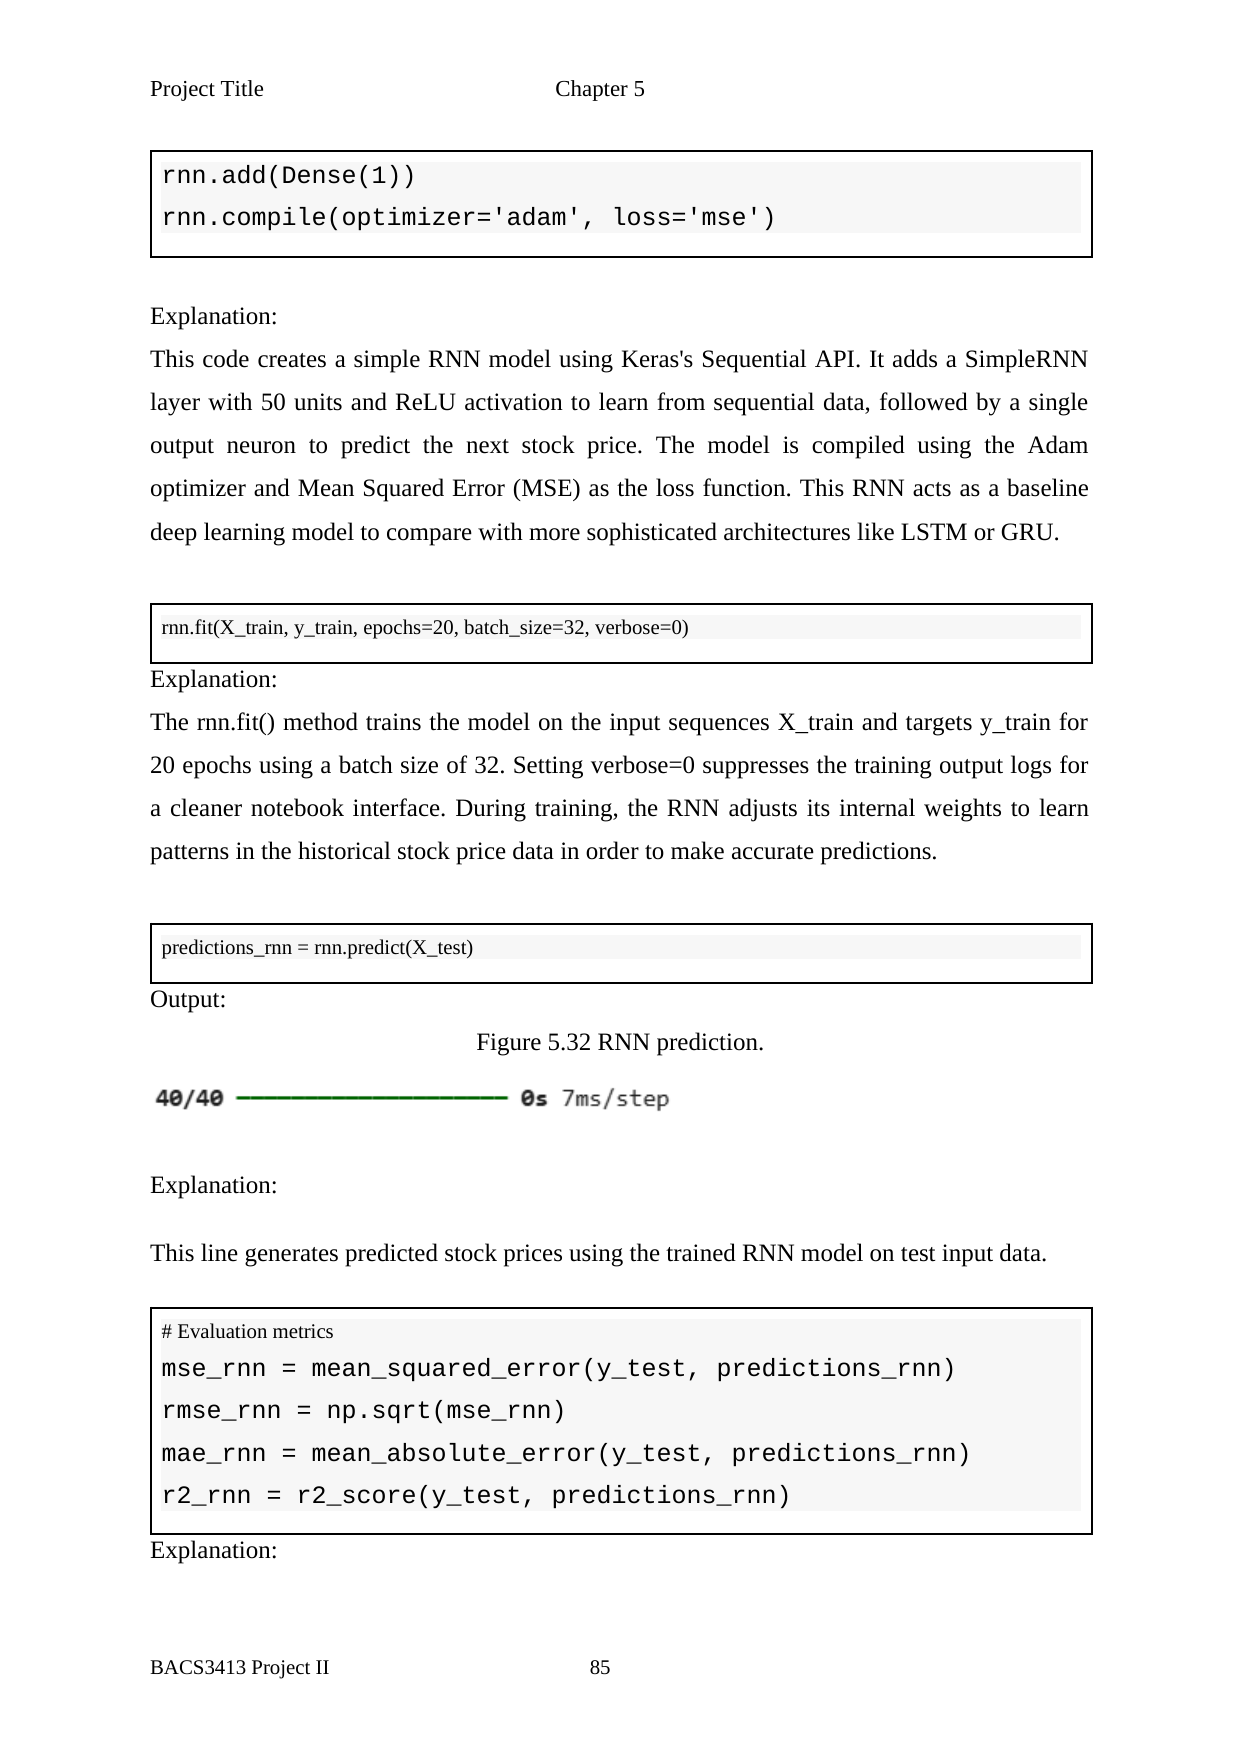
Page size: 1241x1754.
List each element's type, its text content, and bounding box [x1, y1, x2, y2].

text This code creates a simple RNN model using Keras's Sequential API. It adds a SimpleRNN layer with 50 units and ReLU activation to learn from sequential data, followed by a single output neuron to predict the next stock price. The model is compiled using the Adam optimizer and Mean Squared Error (MSE) as the loss function. This RNN acts as a baseline deep learning model to compare with more sophisticated architectures like LSTM or GRU. [150, 344, 1090, 545]
text The rnn.fit() method trains the model on the input sequences X_train and targets y_train for 20 epochs using a batch size of 32. Setting verbose=0 suppresses the training output logs for a cleaner notebook interface. During training, the RNN adjusts its internal weights to learn patterns in the historical stock price data in order to make accurate predictions. [150, 707, 1090, 865]
text This line generates predicted stock prices using the trained RNN model on test input data. [150, 1238, 1090, 1267]
picture [150, 1082, 686, 1116]
text Output: [150, 984, 1090, 1012]
text Explanation: [150, 664, 1090, 693]
text Explanation: [150, 1535, 1090, 1564]
text Figure 5.32 RNN prediction. [150, 1027, 1090, 1056]
text Explanation: [150, 1170, 1090, 1199]
text Explanation: [150, 301, 1090, 330]
